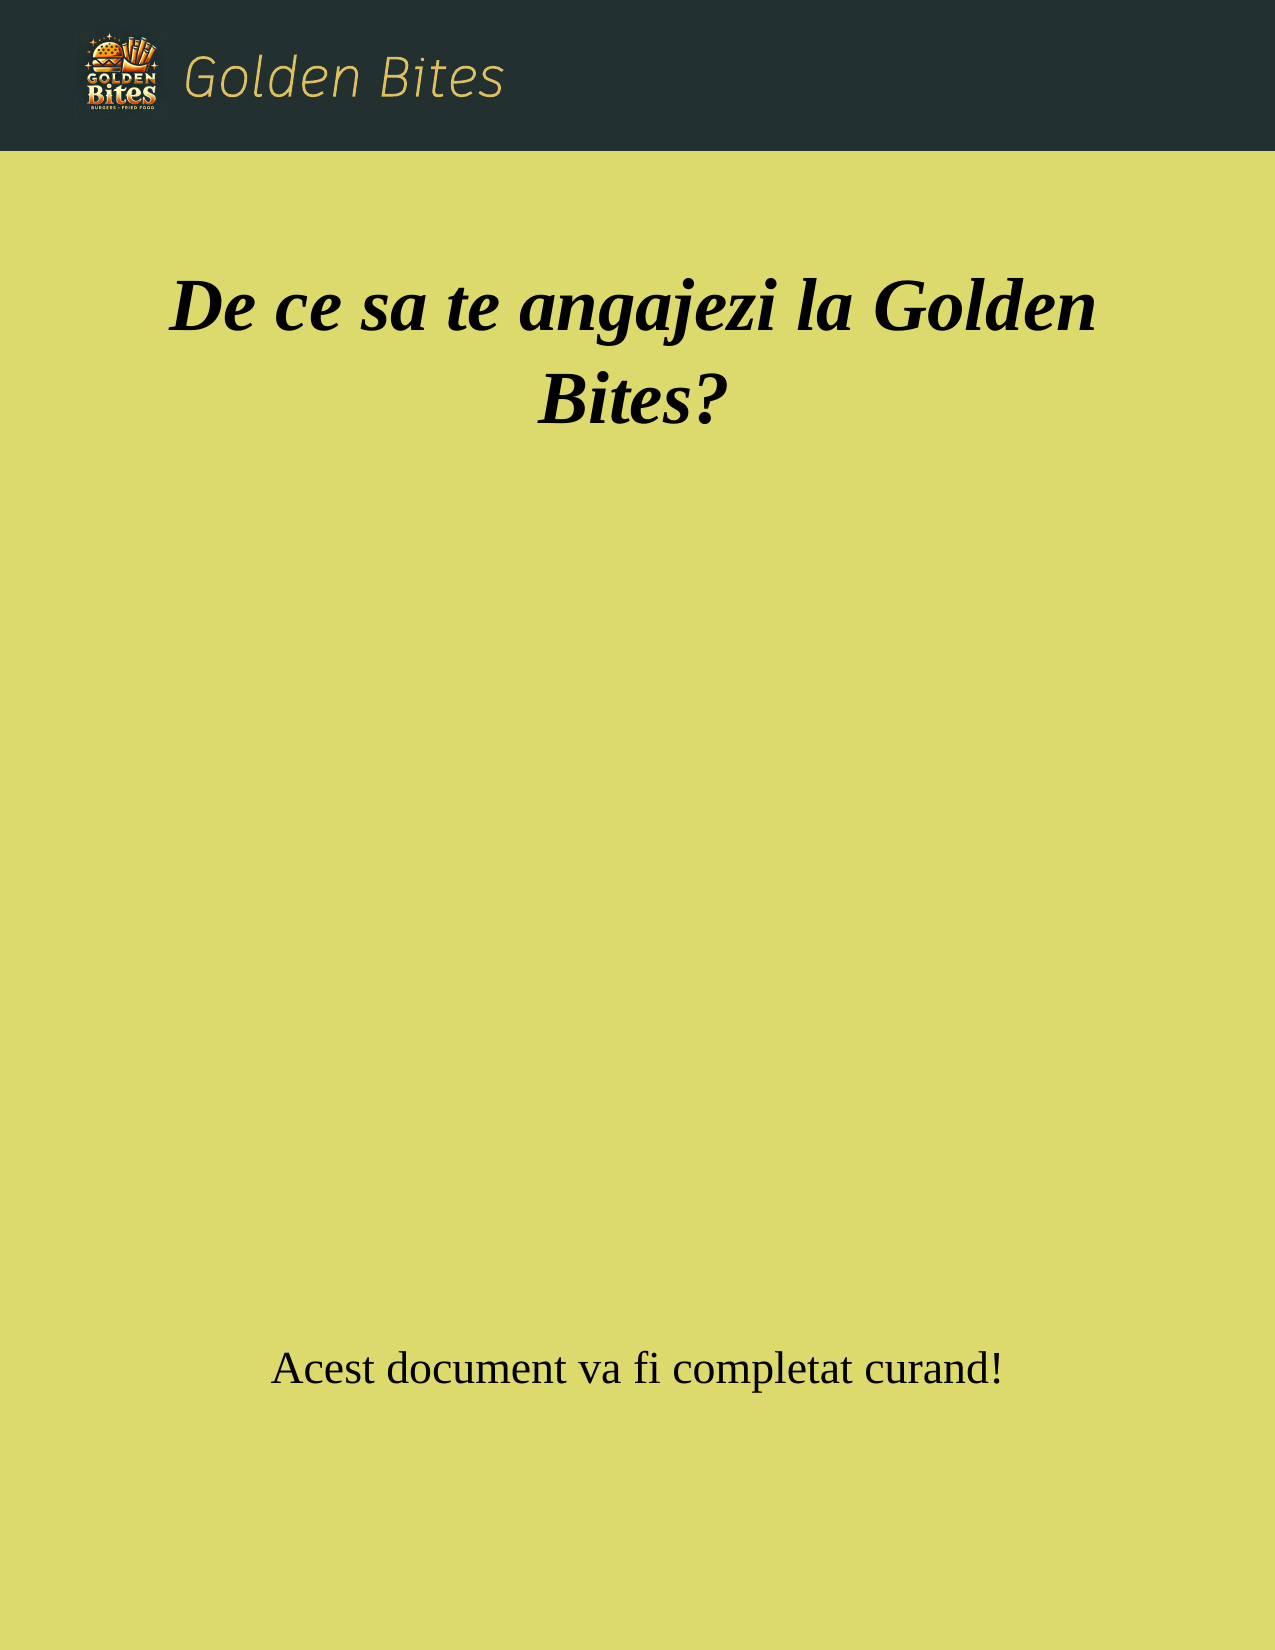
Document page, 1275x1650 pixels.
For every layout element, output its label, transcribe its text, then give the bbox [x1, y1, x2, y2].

text De ce sa te angajezi la Golden Bites? [150, 260, 1125, 439]
text Acest document va fi completat curand! [150, 1341, 1125, 1394]
picture [73, 26, 168, 120]
